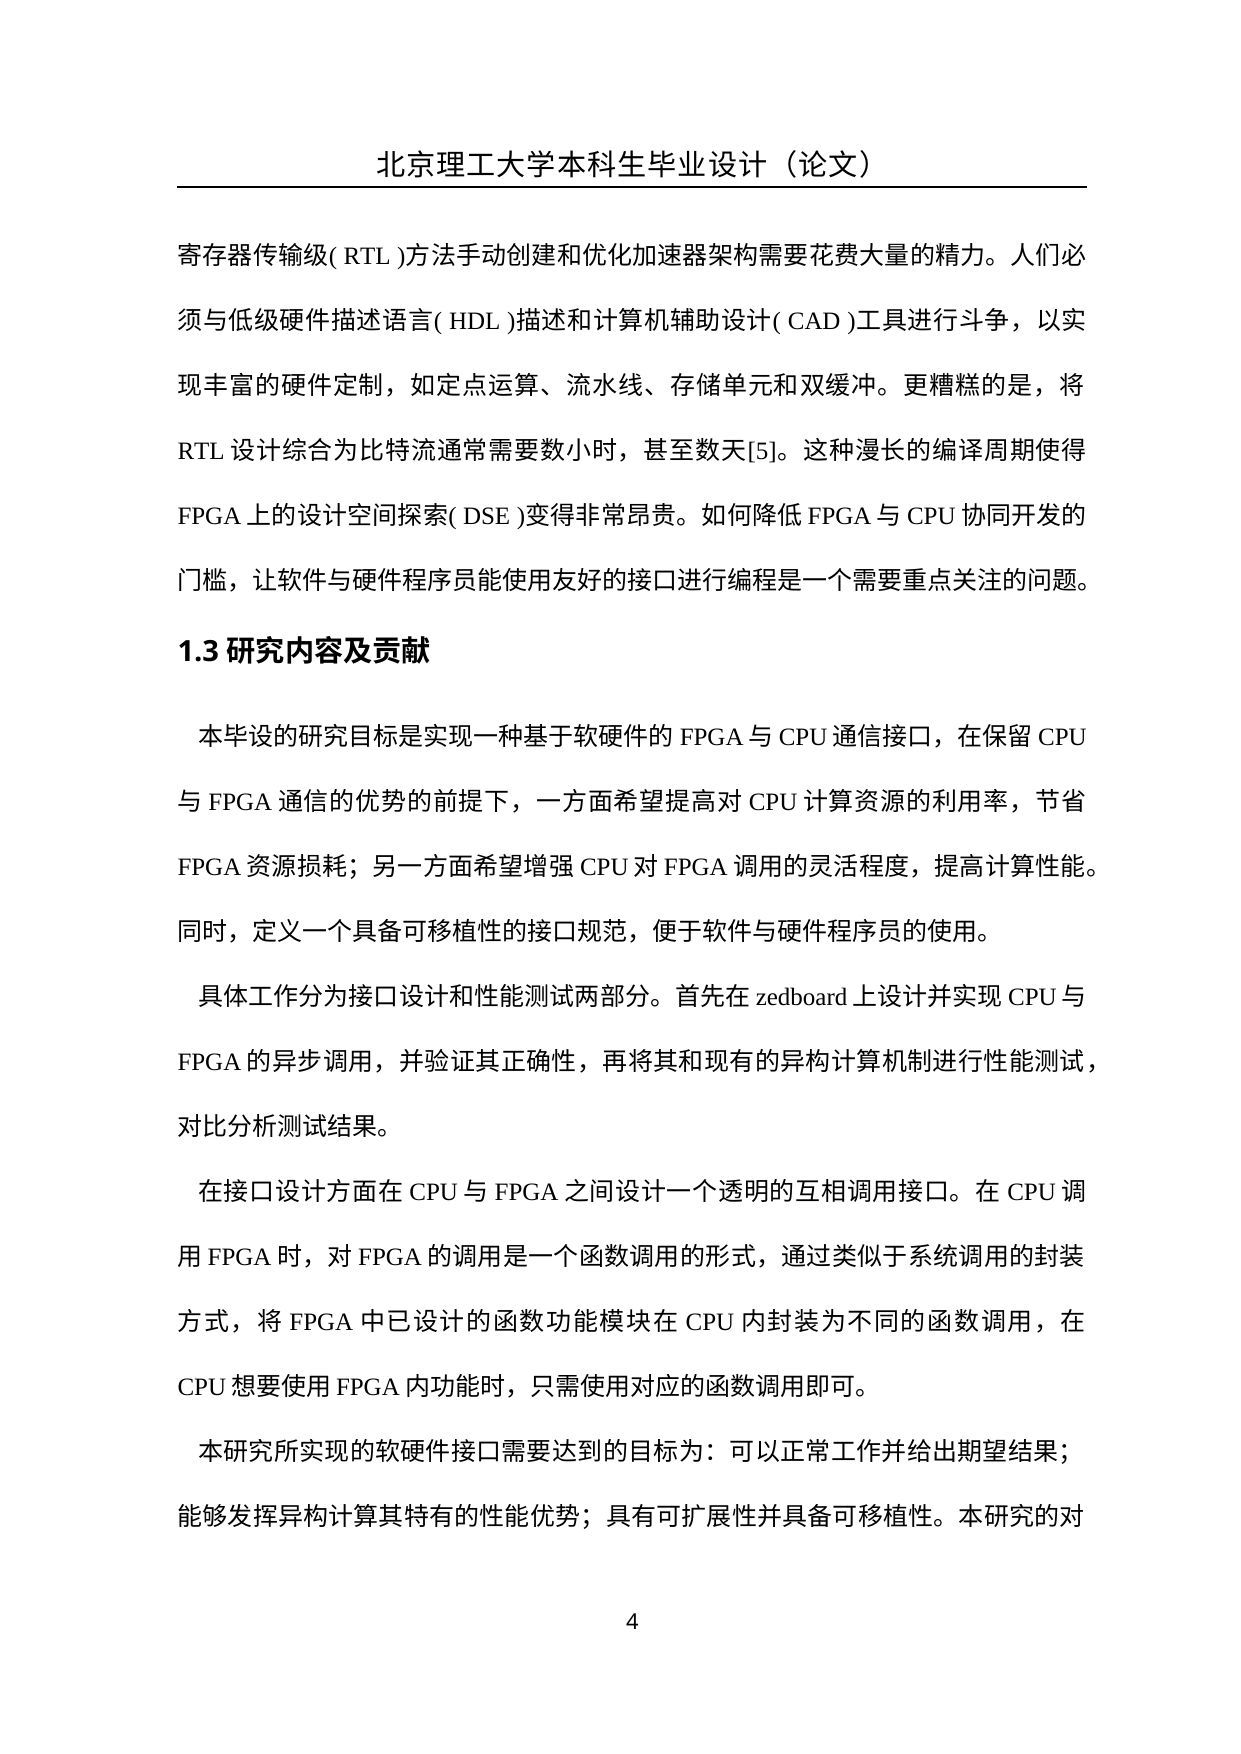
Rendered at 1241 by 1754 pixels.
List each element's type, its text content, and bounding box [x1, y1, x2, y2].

text 本毕设的研究目标是实现一种基于软硬件的FPGA与CPU通信接口，在保留CPU与FPGA通信的优势的前提下，一方面希望提高对CPU计算资源的利用率，节省FPGA资源损耗；另一方面希望增强CPU对FPGA调用的灵活程度，提高计算性能。同时，定义一个具备可移植性的接口规范，便于软件与硬件程序员的使用。 [177, 702, 1087, 962]
text 1.3 研究内容及贡献 [177, 616, 1087, 681]
text 在接口设计方面在CPU与FPGA之间设计一个透明的互相调用接口。在CPU调用FPGA时，对FPGA的调用是一个函数调用的形式，通过类似于系统调用的封装方式，将FPGA中已设计的函数功能模块在CPU内封装为不同的函数调用，在CPU想要使用FPGA内功能时，只需使用对应的函数调用即可。 [177, 1157, 1087, 1417]
text 具体工作分为接口设计和性能测试两部分。首先在zedboard上设计并实现CPU与FPGA的异步调用，并验证其正确性，再将其和现有的异构计算机制进行性能测试，对比分析测试结果。 [177, 962, 1087, 1157]
text 本研究所实现的软硬件接口需要达到的目标为：可以正常工作并给出期望结果；能够发挥异构计算其特有的性能优势；具有可扩展性并具备可移植性。本研究的对比测试部分需要达到的目标为：设计科学、完善的对比实验并得出可靠结果；分析产生实验结果的原因；分析本研究实现的各个机制对结果的影响。 [177, 1417, 1087, 1547]
